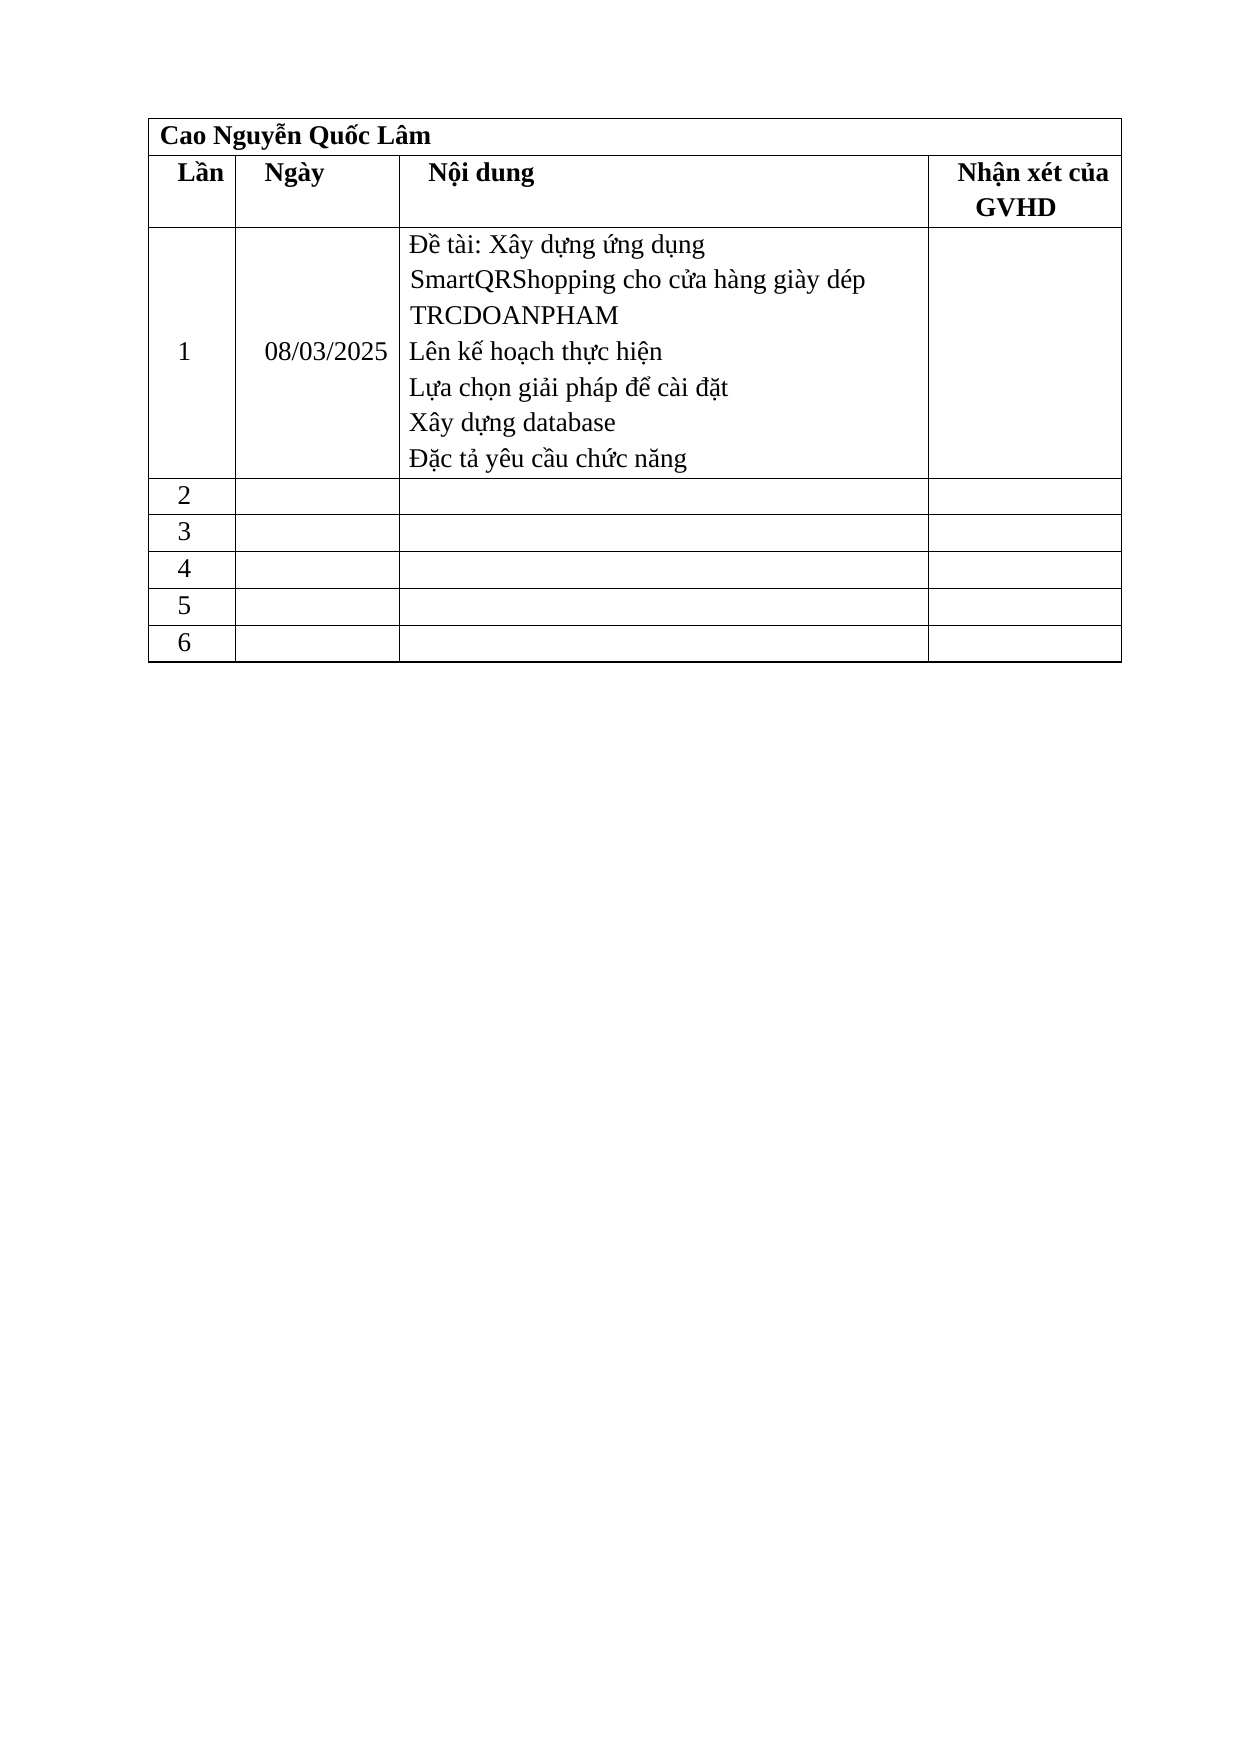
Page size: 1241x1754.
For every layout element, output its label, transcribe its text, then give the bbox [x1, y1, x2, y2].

table_cell Đề tài: Xây dựng ứng dụng SmartQRShopping cho cửa hàng giày dép TRCDOANPHAM Lên kế hoạch thực hiện Lựa chọn giải pháp để cài đặt Xây dựng database Đặc tả yêu cầu chức năng [400, 228, 928, 478]
table_cell [236, 479, 399, 514]
table_cell Nội dung [400, 156, 928, 227]
table_cell 1 [149, 228, 235, 478]
table_cell [236, 515, 399, 551]
table_cell [400, 515, 928, 551]
table_cell [929, 552, 1121, 588]
table_cell Lần [149, 156, 235, 227]
table_header Cao Nguyễn Quốc Lâm [149, 119, 1121, 154]
table_cell [929, 515, 1121, 551]
table_cell [400, 552, 928, 588]
table_cell 6 [149, 626, 235, 661]
table_cell 3 [149, 515, 235, 551]
table_cell [236, 589, 399, 625]
table_cell Ngày [236, 156, 399, 227]
table_cell 4 [149, 552, 235, 588]
table_cell [400, 626, 928, 661]
table_cell 5 [149, 589, 235, 625]
table_cell Nhận xét của GVHD [929, 156, 1121, 227]
table_cell [929, 589, 1121, 625]
table_cell [929, 228, 1121, 478]
table_cell [236, 626, 399, 661]
table_cell [236, 552, 399, 588]
table_cell [929, 479, 1121, 514]
table_cell [400, 479, 928, 514]
table_cell 2 [149, 479, 235, 514]
table_cell [400, 589, 928, 625]
table_cell 08/03/2025 [236, 228, 399, 478]
table_cell [929, 626, 1121, 661]
